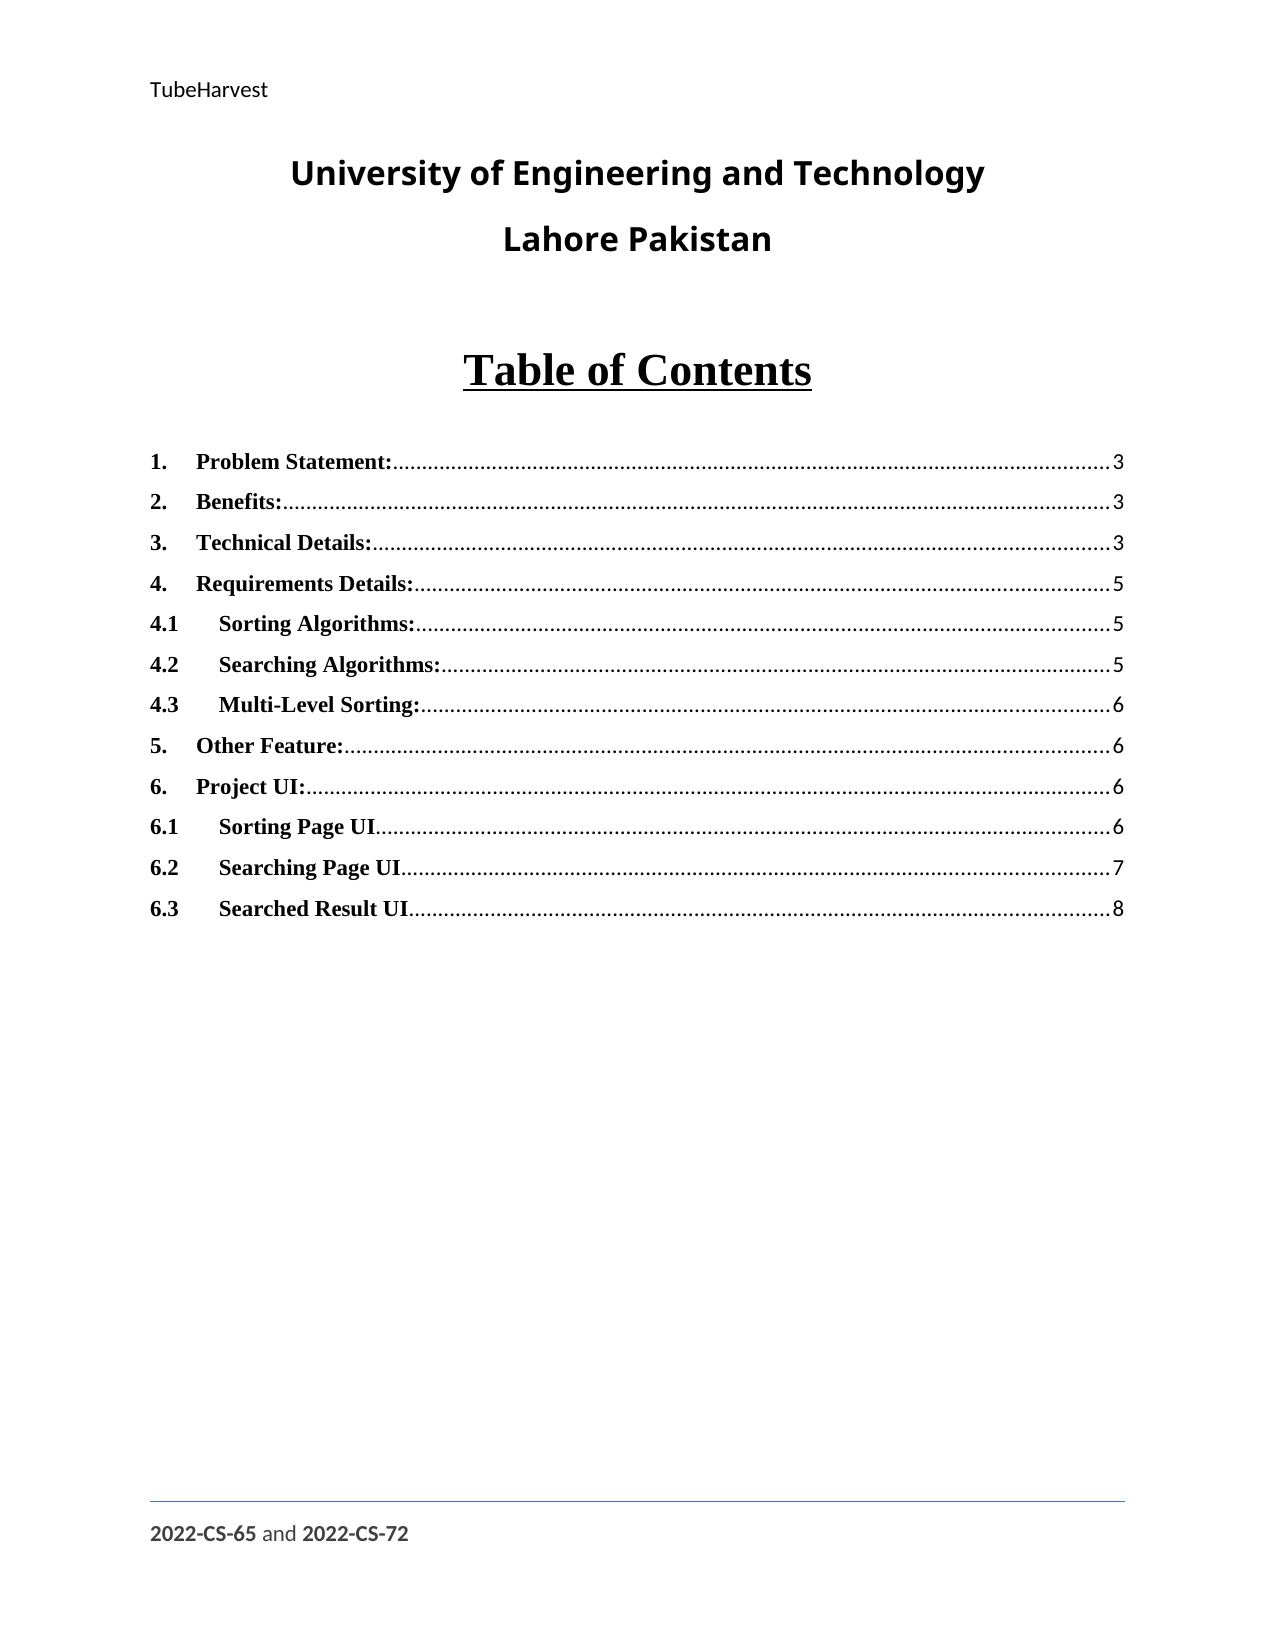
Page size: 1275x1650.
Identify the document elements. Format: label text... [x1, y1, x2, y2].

text University of Engineering and Technology [150, 150, 1125, 195]
text Lahore Pakistan [150, 216, 1125, 261]
